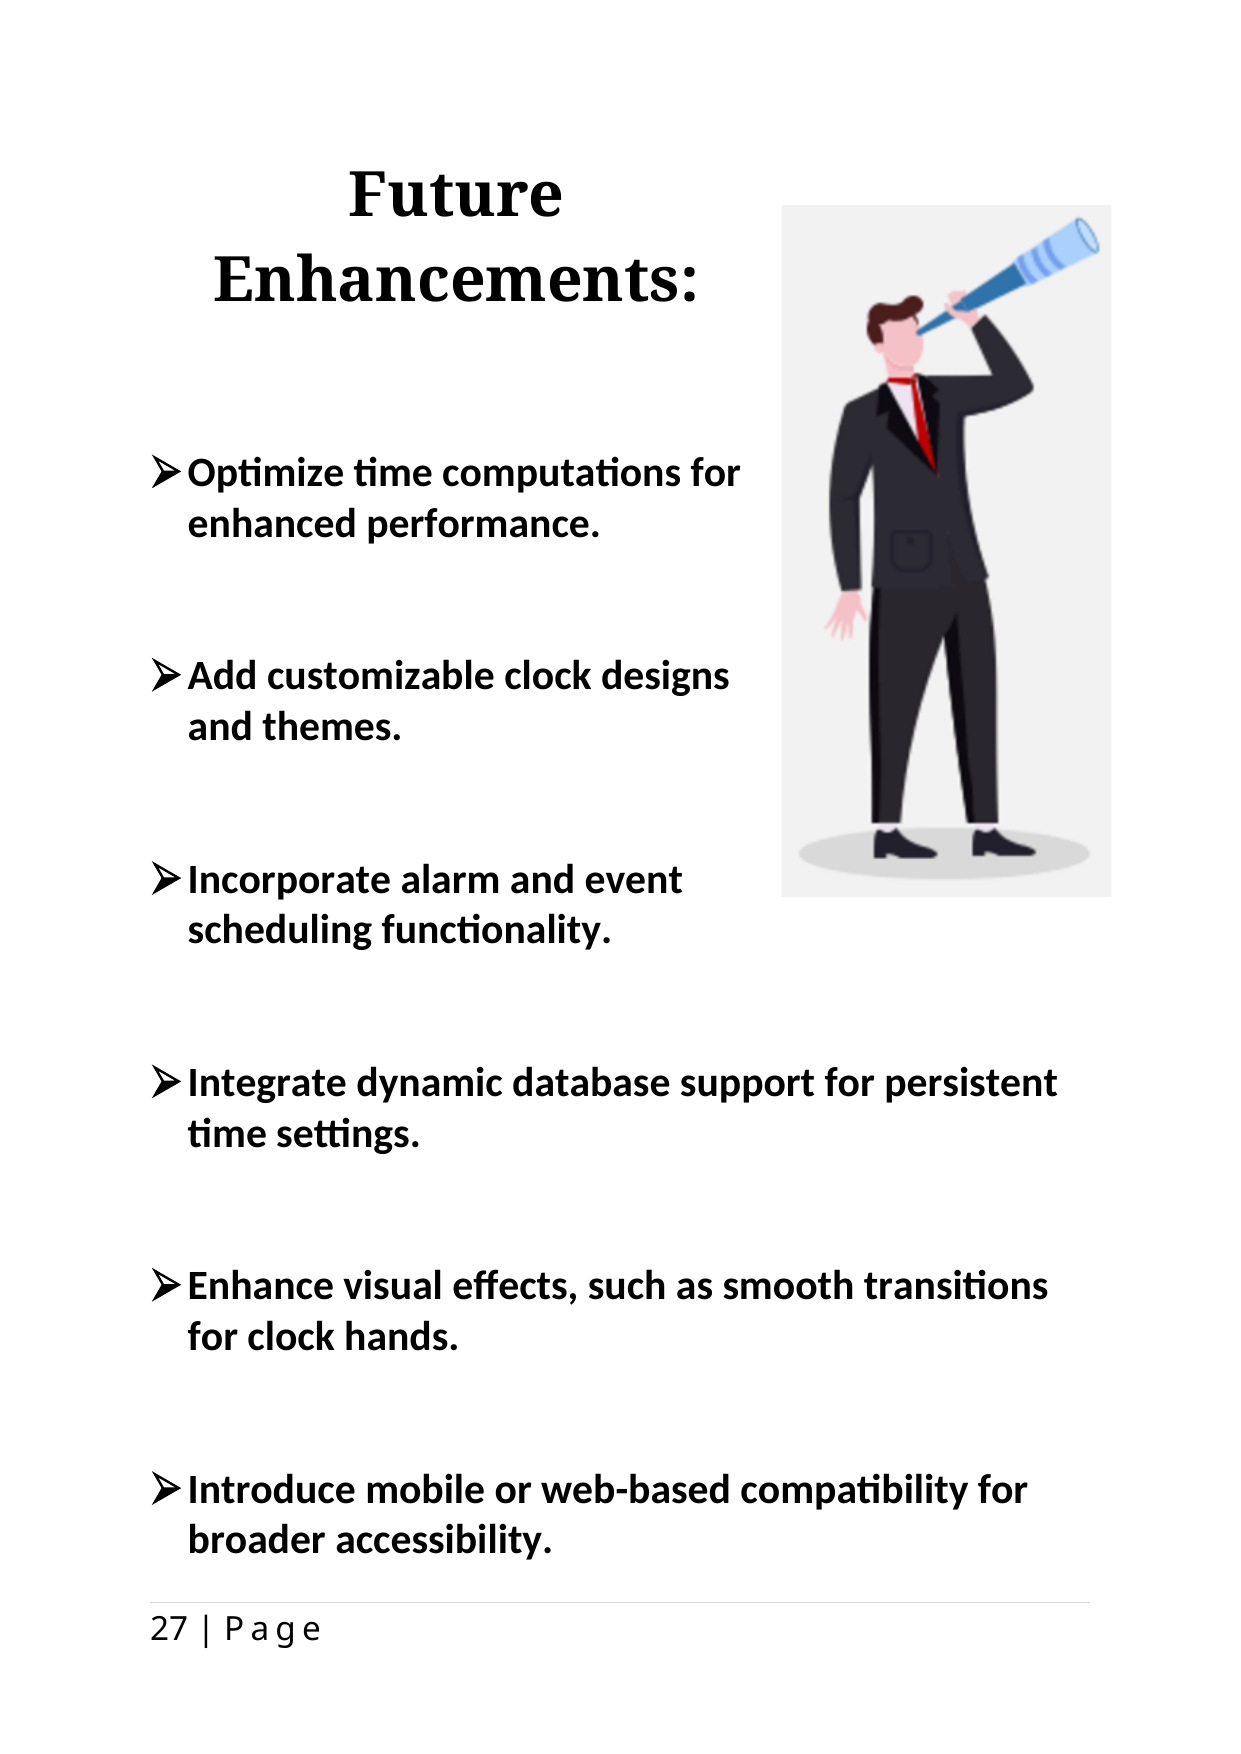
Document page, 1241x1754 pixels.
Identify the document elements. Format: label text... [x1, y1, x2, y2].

list Introduce mobile or web-based compatibility for broader accessibility. [150, 1463, 1090, 1564]
picture [781, 205, 1112, 897]
list Enhance visual effects, such as smooth transitions for clock hands. [150, 1259, 1090, 1361]
list Integrate dynamic database support for persistent time settings. [150, 1056, 1090, 1158]
list Incorporate alarm and event scheduling functionality. [150, 853, 1090, 954]
list Add customizable clock designs and themes. [150, 649, 781, 751]
text Future Enhancements: [150, 150, 1090, 320]
list Optimize time computations for enhanced performance. [150, 446, 781, 548]
